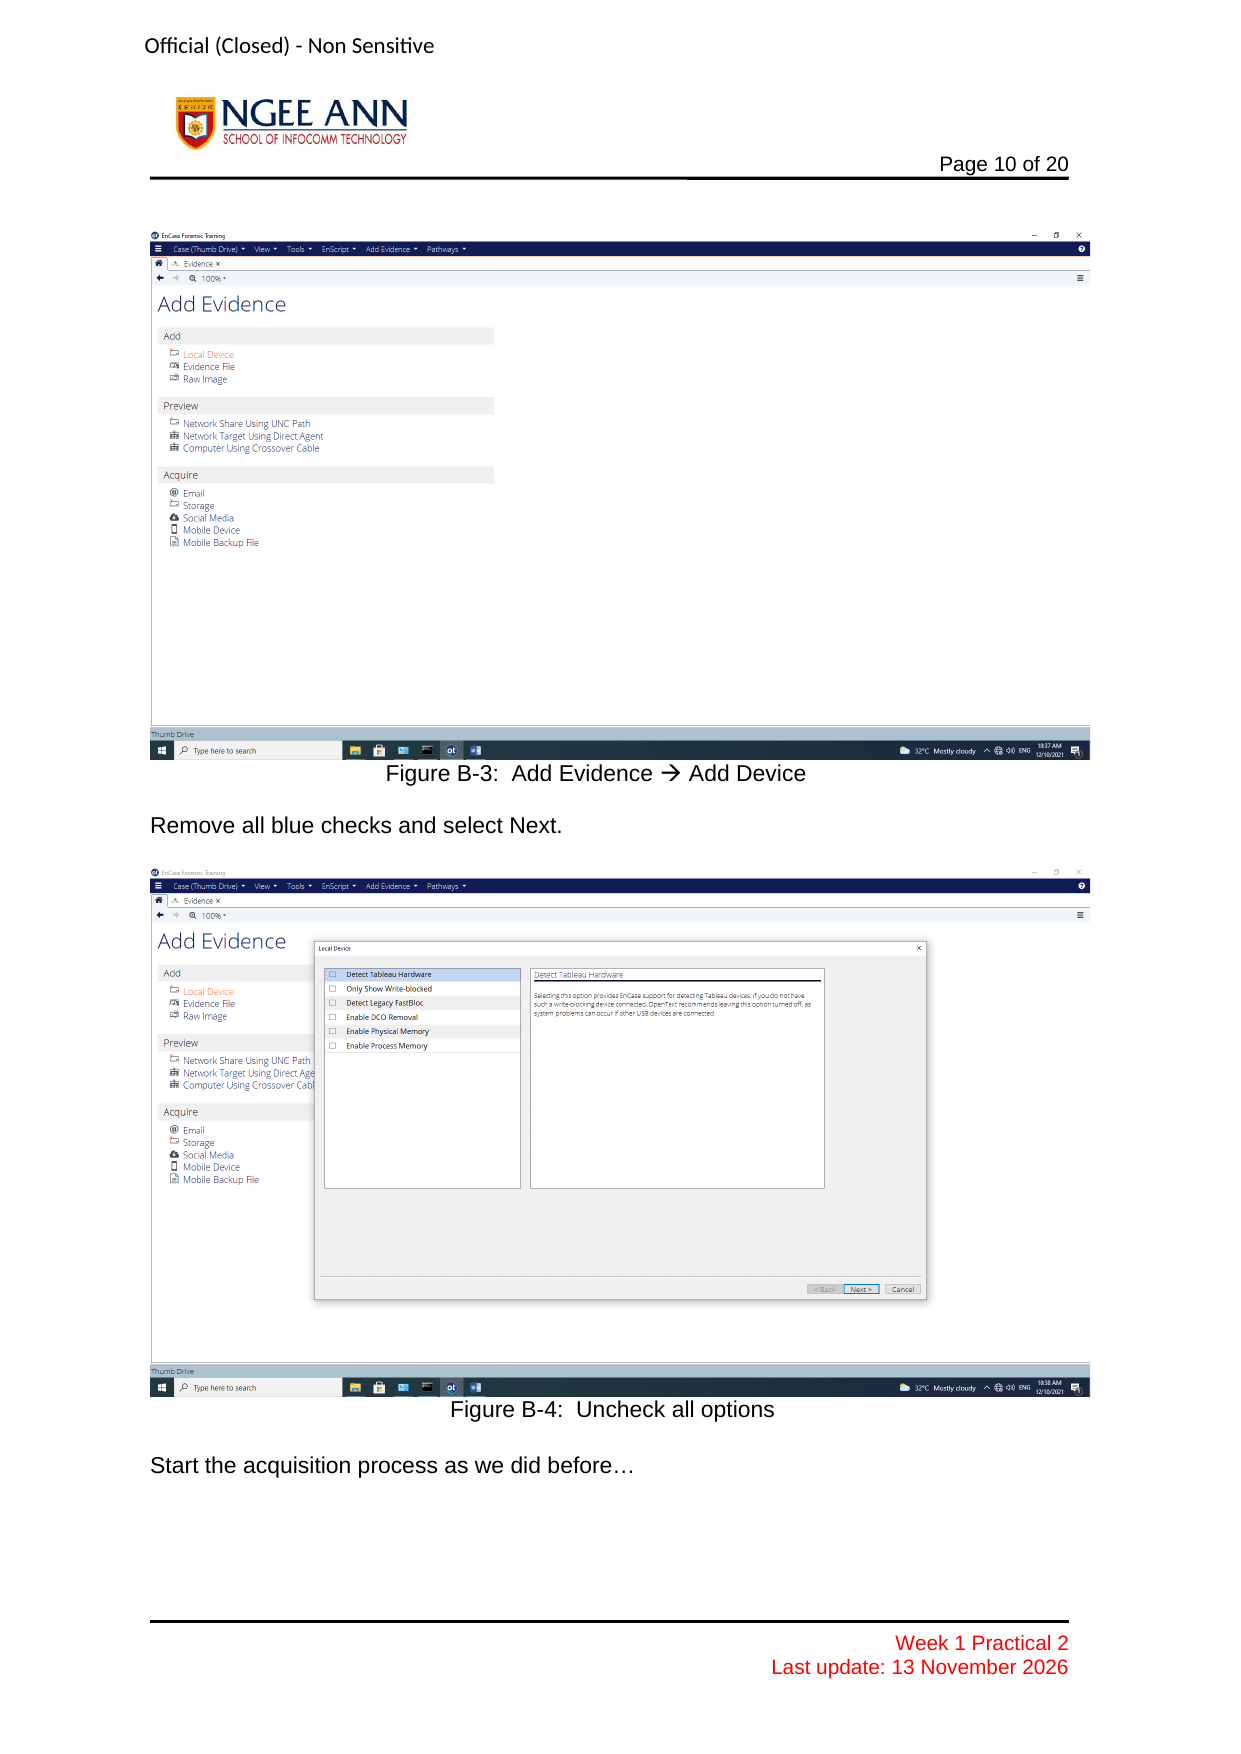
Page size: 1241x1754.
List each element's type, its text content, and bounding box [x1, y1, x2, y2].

picture [150, 231, 1091, 760]
text Start the acquisition process as we did before… [150, 1452, 1090, 1478]
text Remove all blue checks and select Next. [150, 812, 1090, 839]
text Figure B-3: Add Evidence Add Device [150, 760, 1090, 786]
picture [150, 867, 1091, 1397]
picture [150, 75, 432, 172]
text Figure B-4: Uncheck all options [150, 1397, 1090, 1423]
